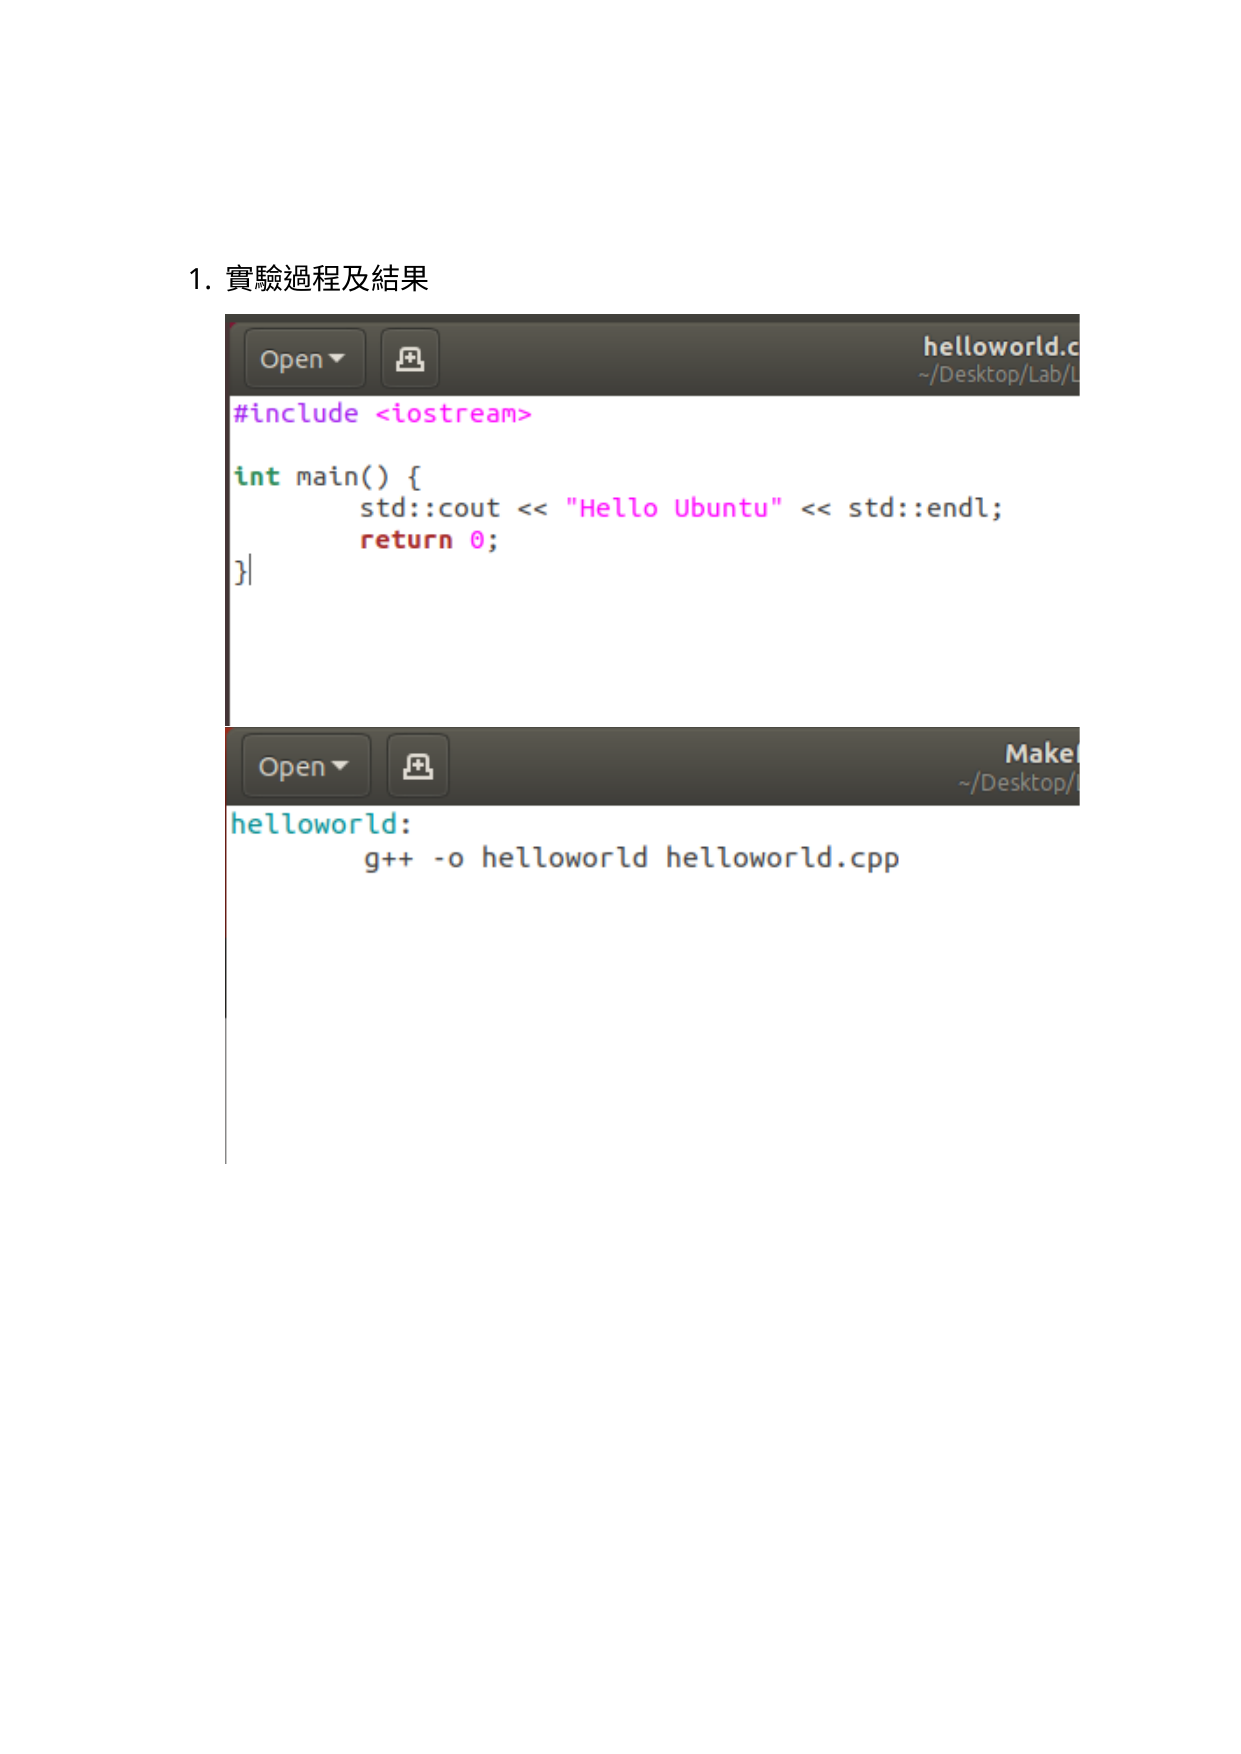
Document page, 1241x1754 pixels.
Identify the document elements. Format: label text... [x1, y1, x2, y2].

list 實驗過程及結果 [187, 239, 1053, 314]
picture [225, 727, 1080, 1164]
picture [225, 314, 1080, 726]
